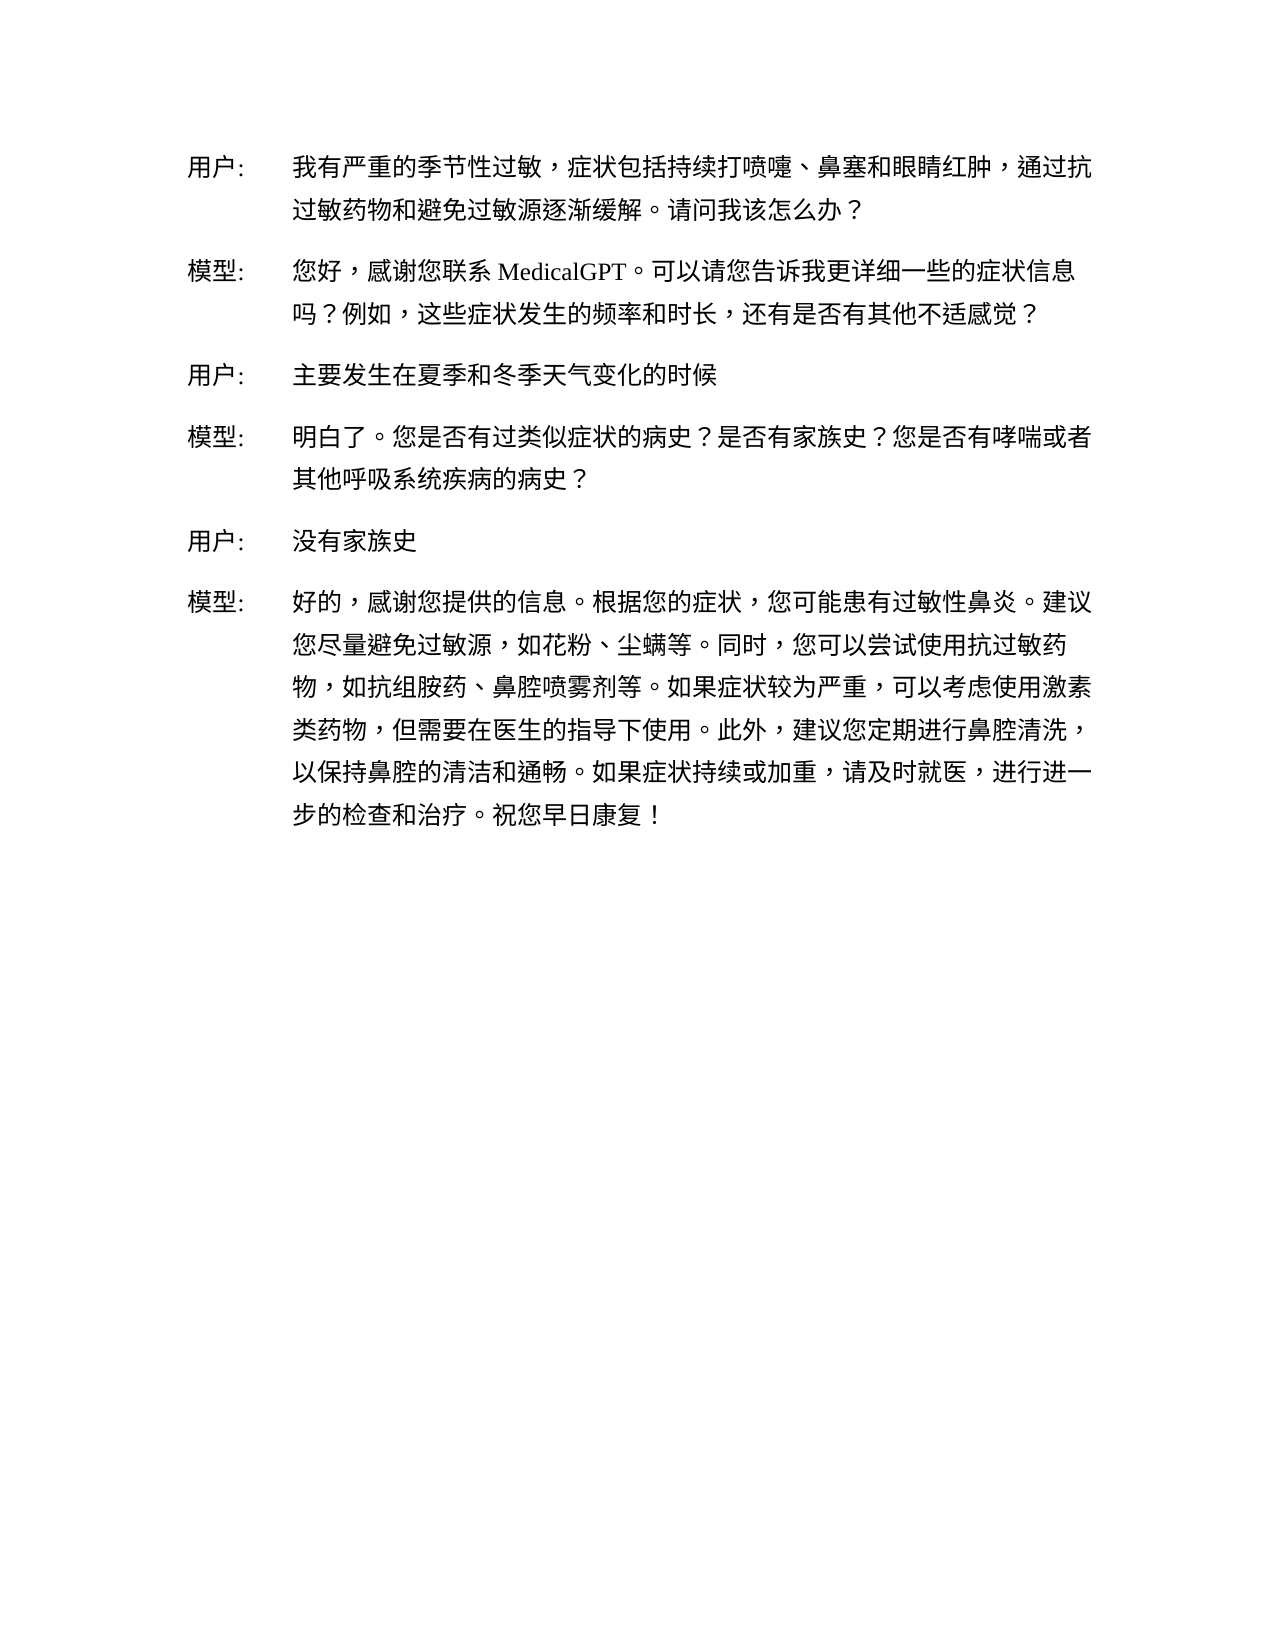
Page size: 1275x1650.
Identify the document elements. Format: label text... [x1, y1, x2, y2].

table_cell 明白了。您是否有过类似症状的病史？是否有家族史？您是否有哮喘或者其他呼吸系统疾病的病史？ [281, 419, 1106, 523]
table_cell 主要发生在夏季和冬季天气变化的时候 [281, 358, 1106, 419]
table_cell 用户: [176, 523, 281, 585]
table_cell 模型: [176, 585, 281, 859]
table_cell 用户: [176, 358, 281, 419]
table_header 用户: [176, 150, 281, 254]
table_cell 模型: [176, 419, 281, 523]
table_cell 模型: [176, 254, 281, 358]
table_header 我有严重的季节性过敏，症状包括持续打喷嚏、鼻塞和眼睛红肿，通过抗过敏药物和避免过敏源逐渐缓解。请问我该怎么办？ [281, 150, 1106, 254]
table_cell 您好，感谢您联系MedicalGPT。可以请您告诉我更详细一些的症状信息吗？例如，这些症状发生的频率和时长，还有是否有其他不适感觉？ [281, 254, 1106, 358]
table_cell 没有家族史 [281, 523, 1106, 585]
table_cell 好的，感谢您提供的信息。根据您的症状，您可能患有过敏性鼻炎。建议您尽量避免过敏源，如花粉、尘螨等。同时，您可以尝试使用抗过敏药物，如抗组胺药、鼻腔喷雾剂等。如果症状较为严重，可以考虑使用激素类药物，但需要在医生的指导下使用。此外，建议您定期进行鼻腔清洗，以保持鼻腔的清洁和通畅。如果症状持续或加重，请及时就医，进行进一步的检查和治疗。祝您早日康复！ [281, 585, 1106, 859]
